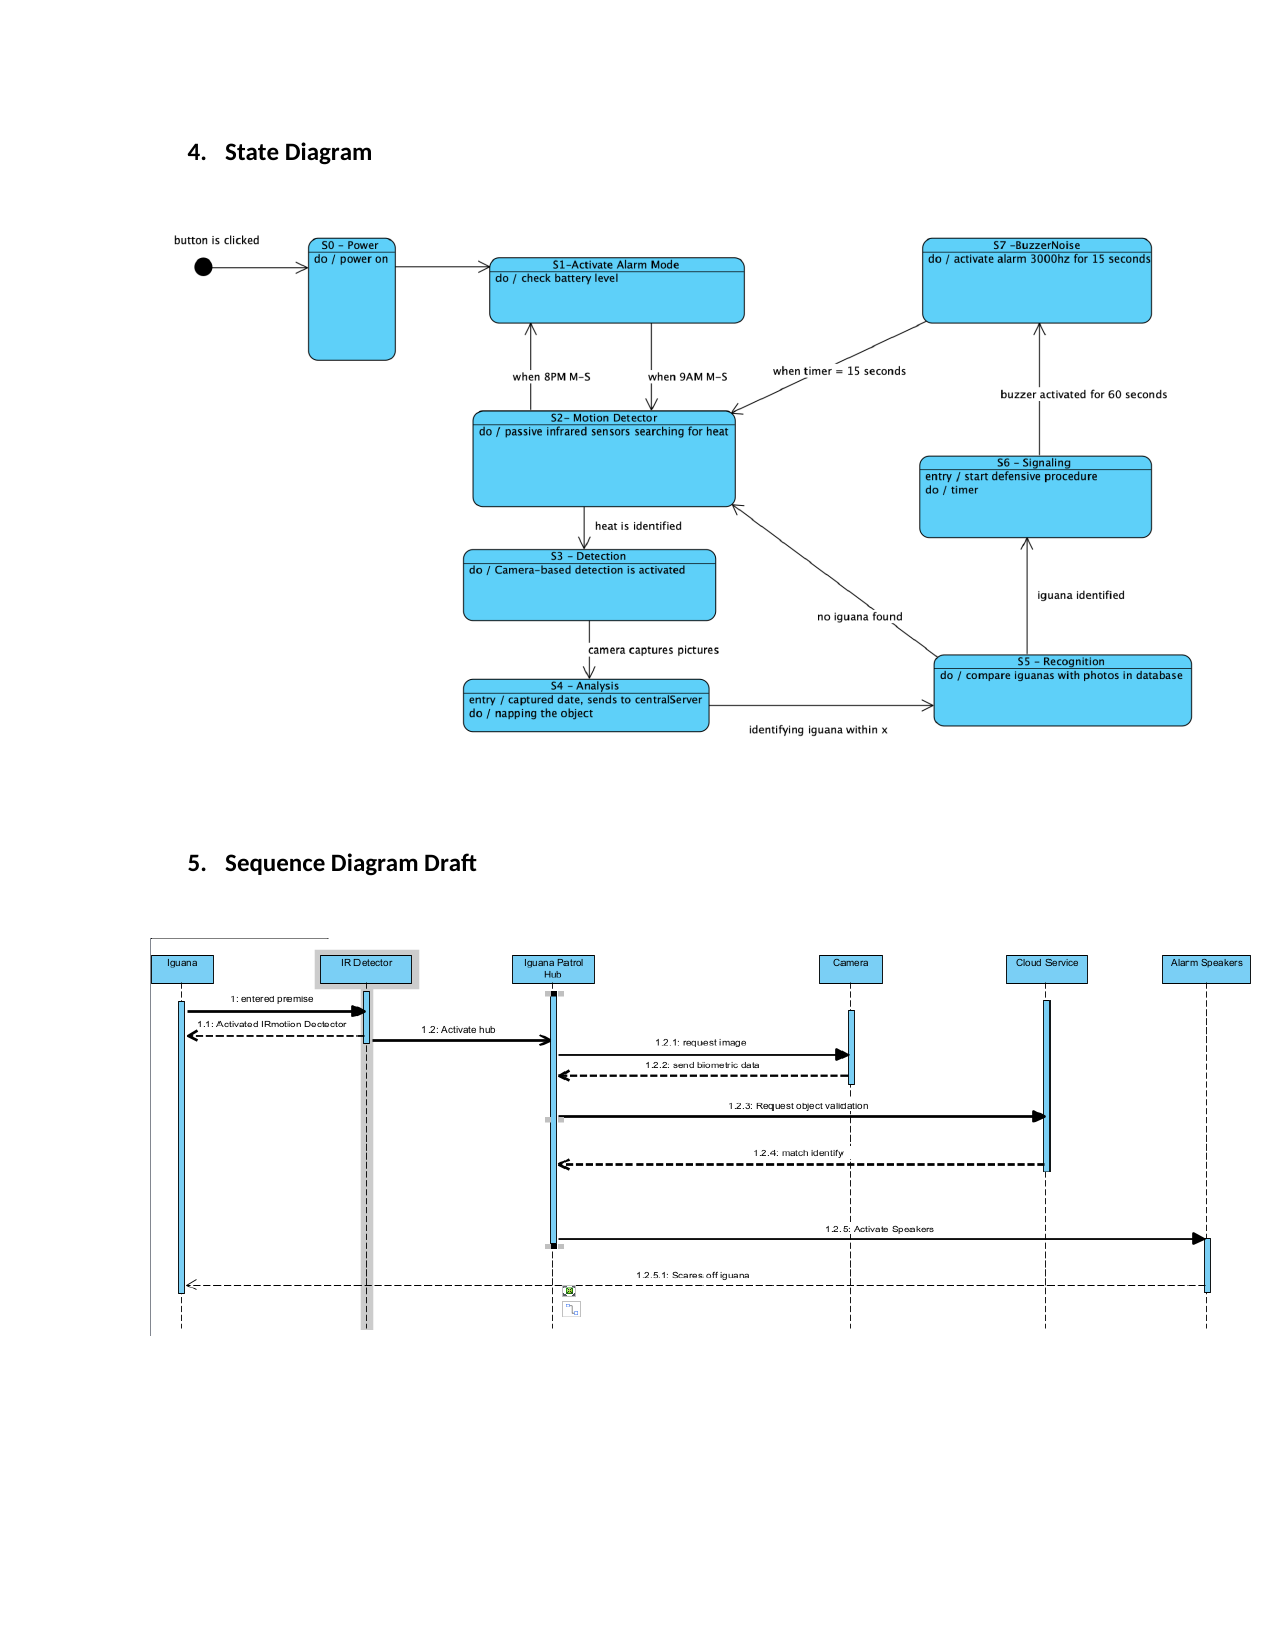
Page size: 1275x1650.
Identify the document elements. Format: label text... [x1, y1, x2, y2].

picture [150, 197, 1198, 756]
picture [150, 938, 1258, 1336]
list Sequence Diagram Draft [187, 847, 1125, 878]
list State Diagram [187, 136, 1125, 167]
